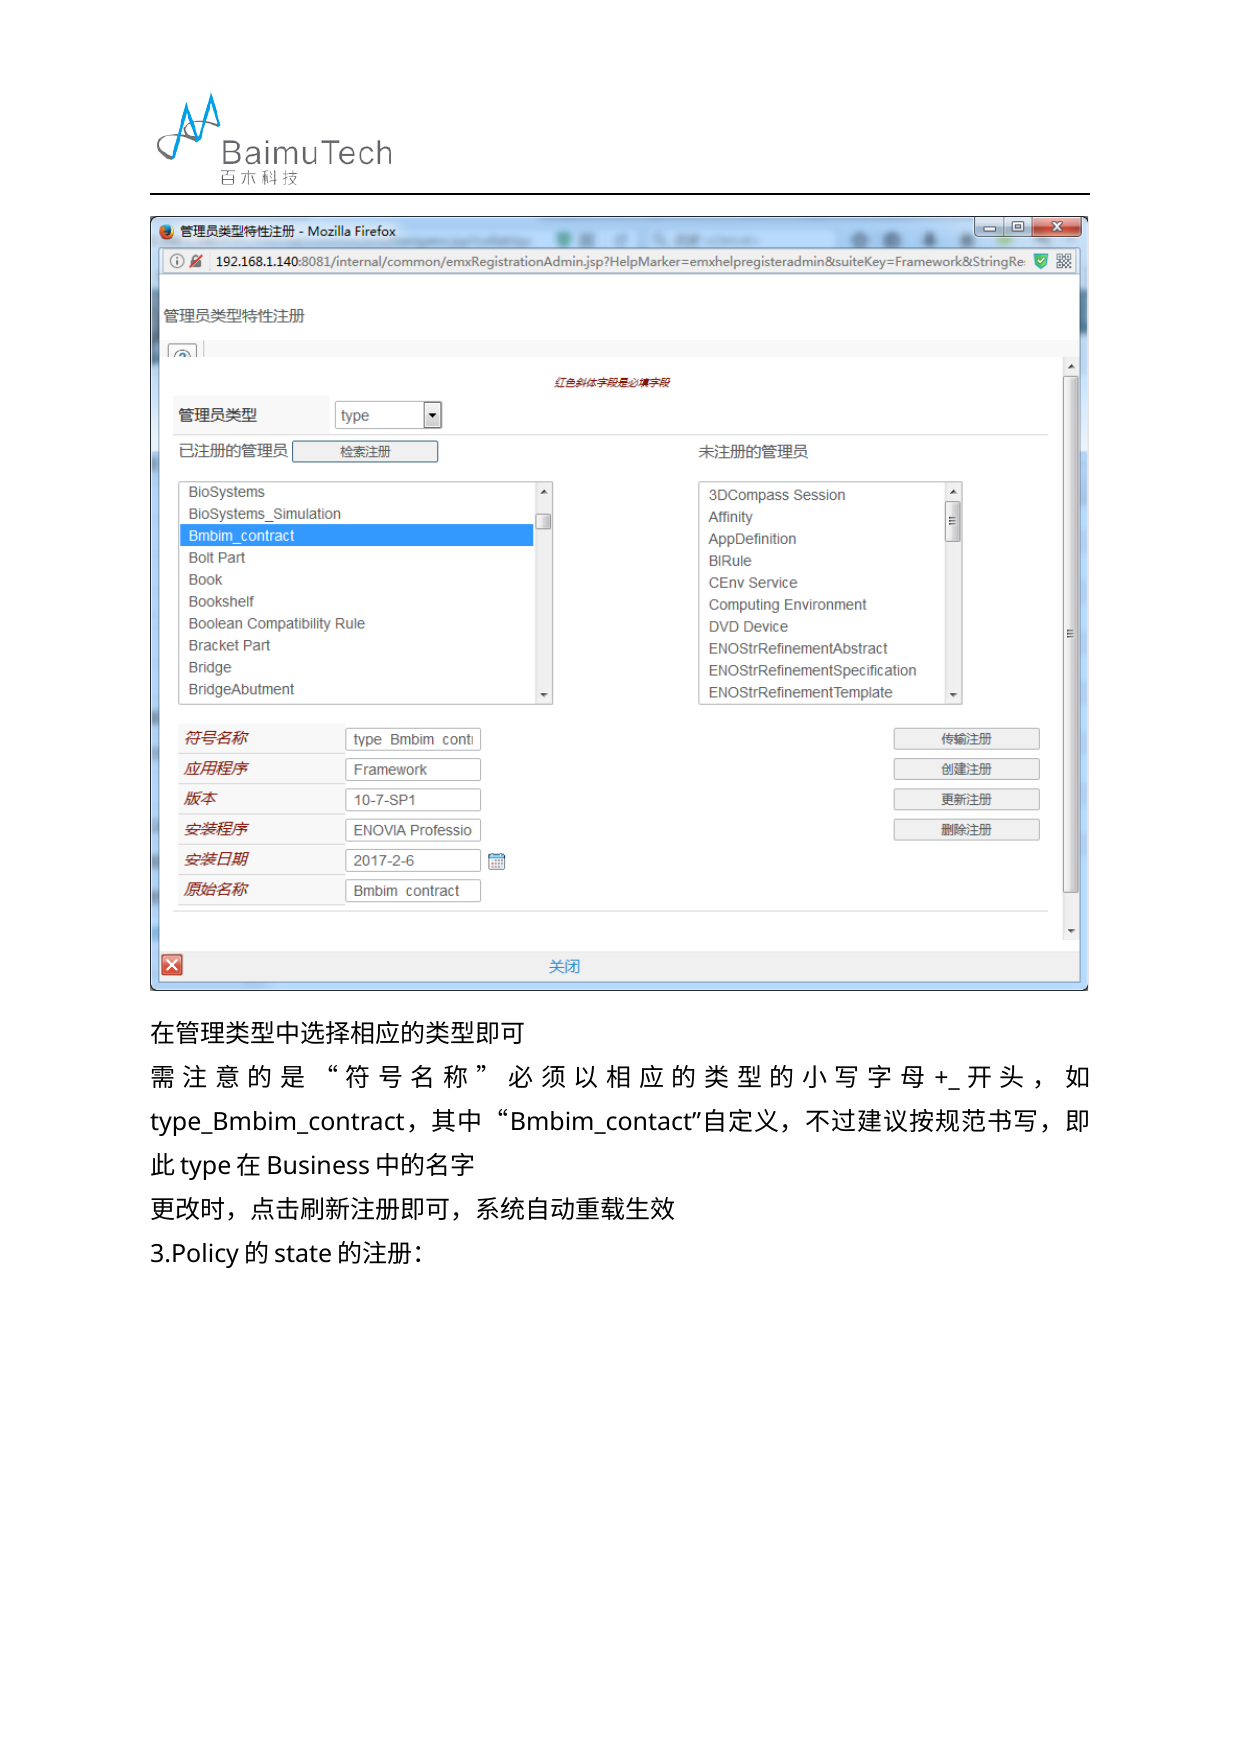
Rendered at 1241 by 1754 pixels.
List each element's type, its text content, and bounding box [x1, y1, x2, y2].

picture [150, 216, 1089, 991]
text 更改时，点击刷新注册即可，系统自动重载生效 [150, 1186, 1090, 1230]
text 3.Policy的state的注册： [150, 1230, 1090, 1274]
picture [150, 88, 421, 191]
text 在管理类型中选择相应的类型即可 [150, 1009, 1090, 1053]
text 需注意的是“符号名称”必须以相应的类型的小写字母+_开头，如type_Bmbim_contract，其中“Bmbim_contact”自定义，不过建议按规范书写，即此type在Business中的名字 [150, 1053, 1090, 1186]
